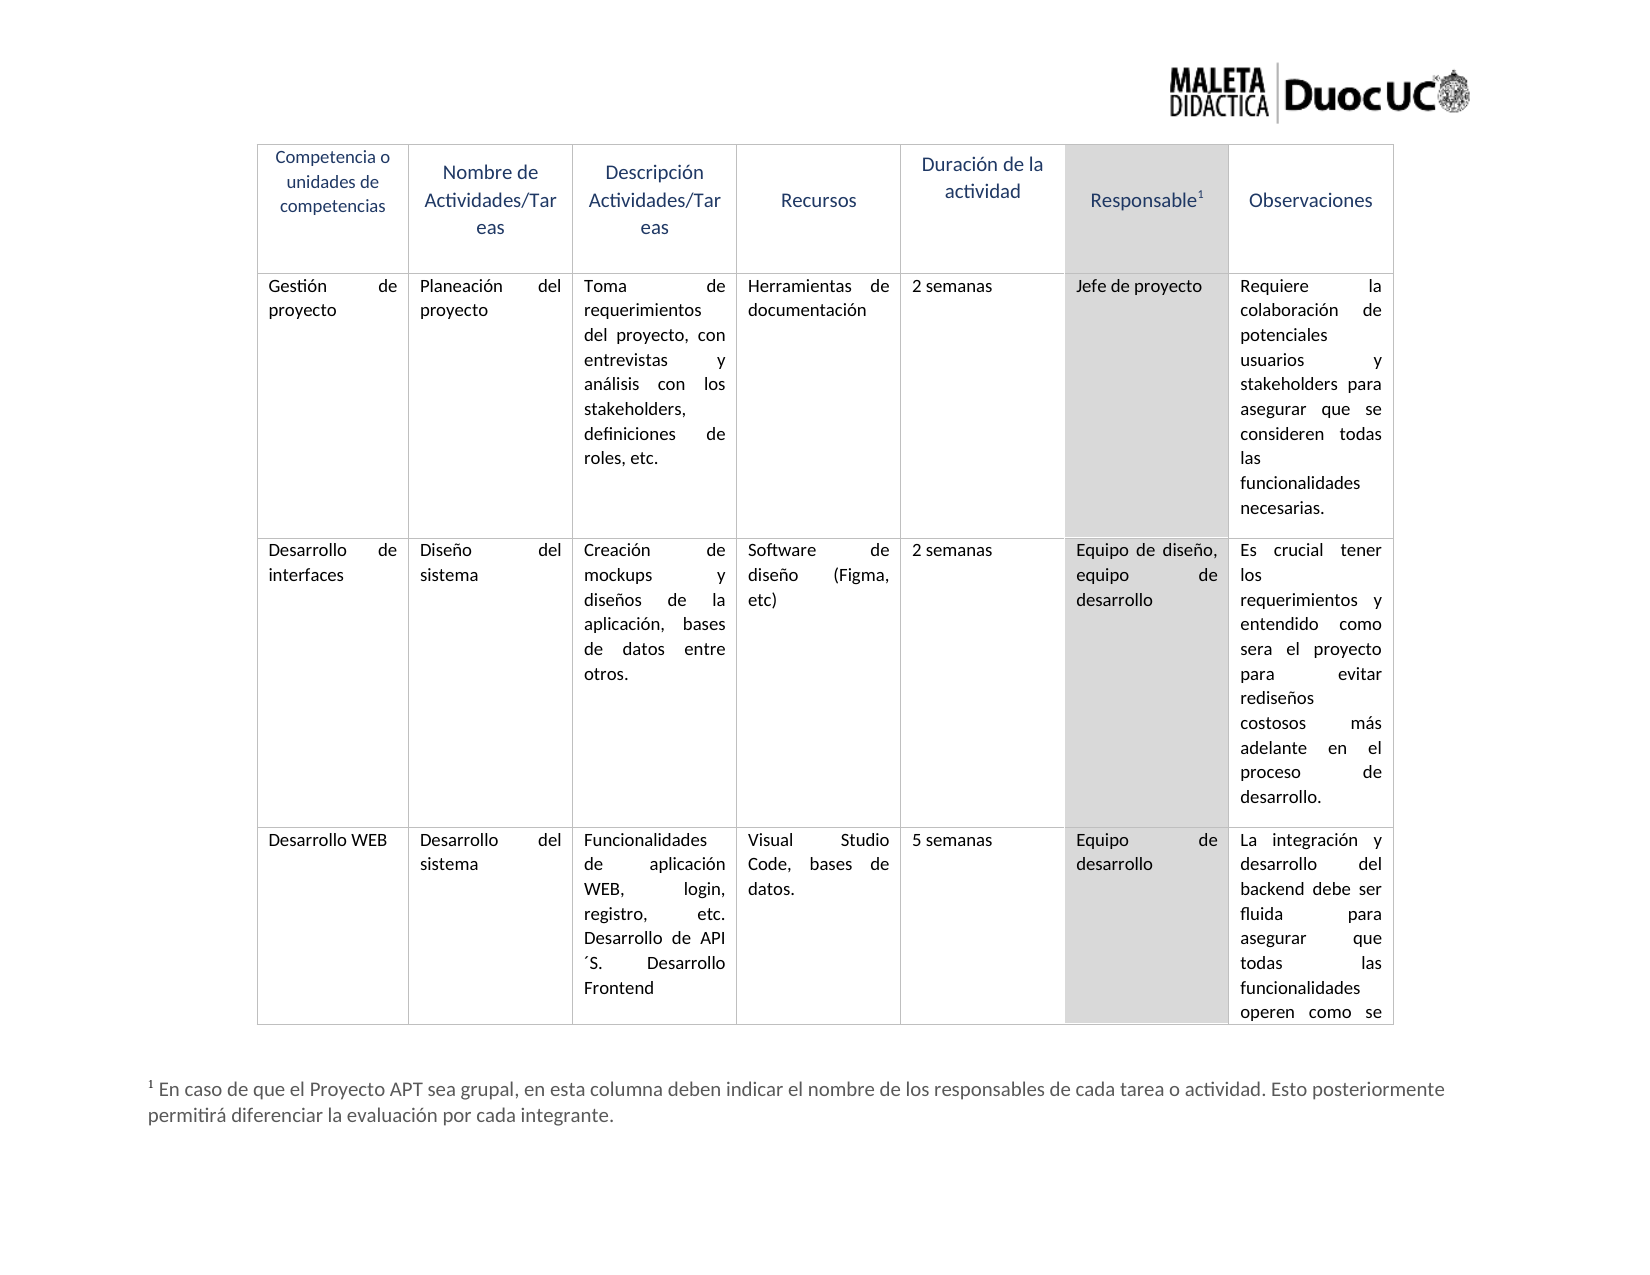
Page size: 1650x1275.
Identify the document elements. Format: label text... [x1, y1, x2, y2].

table_cell Requiere la colaboración de potenciales usuarios y stakeholders para asegurar que se consideren todas las funcionalidades necesarias. [1229, 274, 1393, 537]
table_cell Observaciones [1229, 145, 1393, 273]
table_cell 2 semanas [901, 274, 1064, 537]
table_cell 2 semanas [901, 539, 1064, 827]
table_cell Desarrollo del sistema [409, 828, 572, 1023]
table_cell Nombre de Actividades/Tareas [409, 145, 572, 273]
table_cell Jefe de proyecto [1065, 274, 1228, 537]
table_cell Funcionalidades de aplicación WEB, login, registro, etc. Desarrollo de API´S. Desarrollo Frontend [573, 828, 736, 1023]
table_cell Planeación del proyecto [409, 274, 572, 537]
table_cell Equipo de desarrollo [1065, 828, 1228, 1023]
table_cell Equipo de diseño, equipo de desarrollo [1065, 539, 1228, 827]
table_cell Descripción Actividades/Tareas [573, 145, 736, 273]
table_cell Duración de la actividad [901, 145, 1064, 273]
table_cell La integración y desarrollo del backend debe ser fluida para asegurar que todas las funcionalidades operen como se espera. [1229, 828, 1393, 1023]
table_cell Desarrollo de interfaces [258, 539, 408, 827]
table_cell Responsable [1065, 145, 1228, 273]
table_cell Diseño del sistema [409, 539, 572, 827]
table_cell Desarrollo WEB [258, 828, 408, 1023]
table_cell Creación de mockups y diseños de la aplicación, bases de datos entre otros. [573, 539, 736, 827]
table_cell Recursos [737, 145, 900, 273]
table_cell Toma de requerimientos del proyecto, con entrevistas y análisis con los stakeholders, definiciones de roles, etc. [573, 274, 736, 537]
table_cell 5 semanas [901, 828, 1064, 1023]
table_cell Herramientas de documentación [737, 274, 900, 537]
table_cell Es crucial tener los requerimientos y entendido como sera el proyecto para evitar rediseños costosos más adelante en el proceso de desarrollo. [1229, 539, 1393, 827]
table_cell Software de diseño (Figma, etc) [737, 539, 900, 827]
table_cell Gestión de proyecto [258, 274, 408, 537]
table_cell Visual Studio Code, bases de datos. [737, 828, 900, 1023]
table_cell Competencia o unidades de competencias [258, 145, 408, 273]
picture [1137, 39, 1503, 145]
